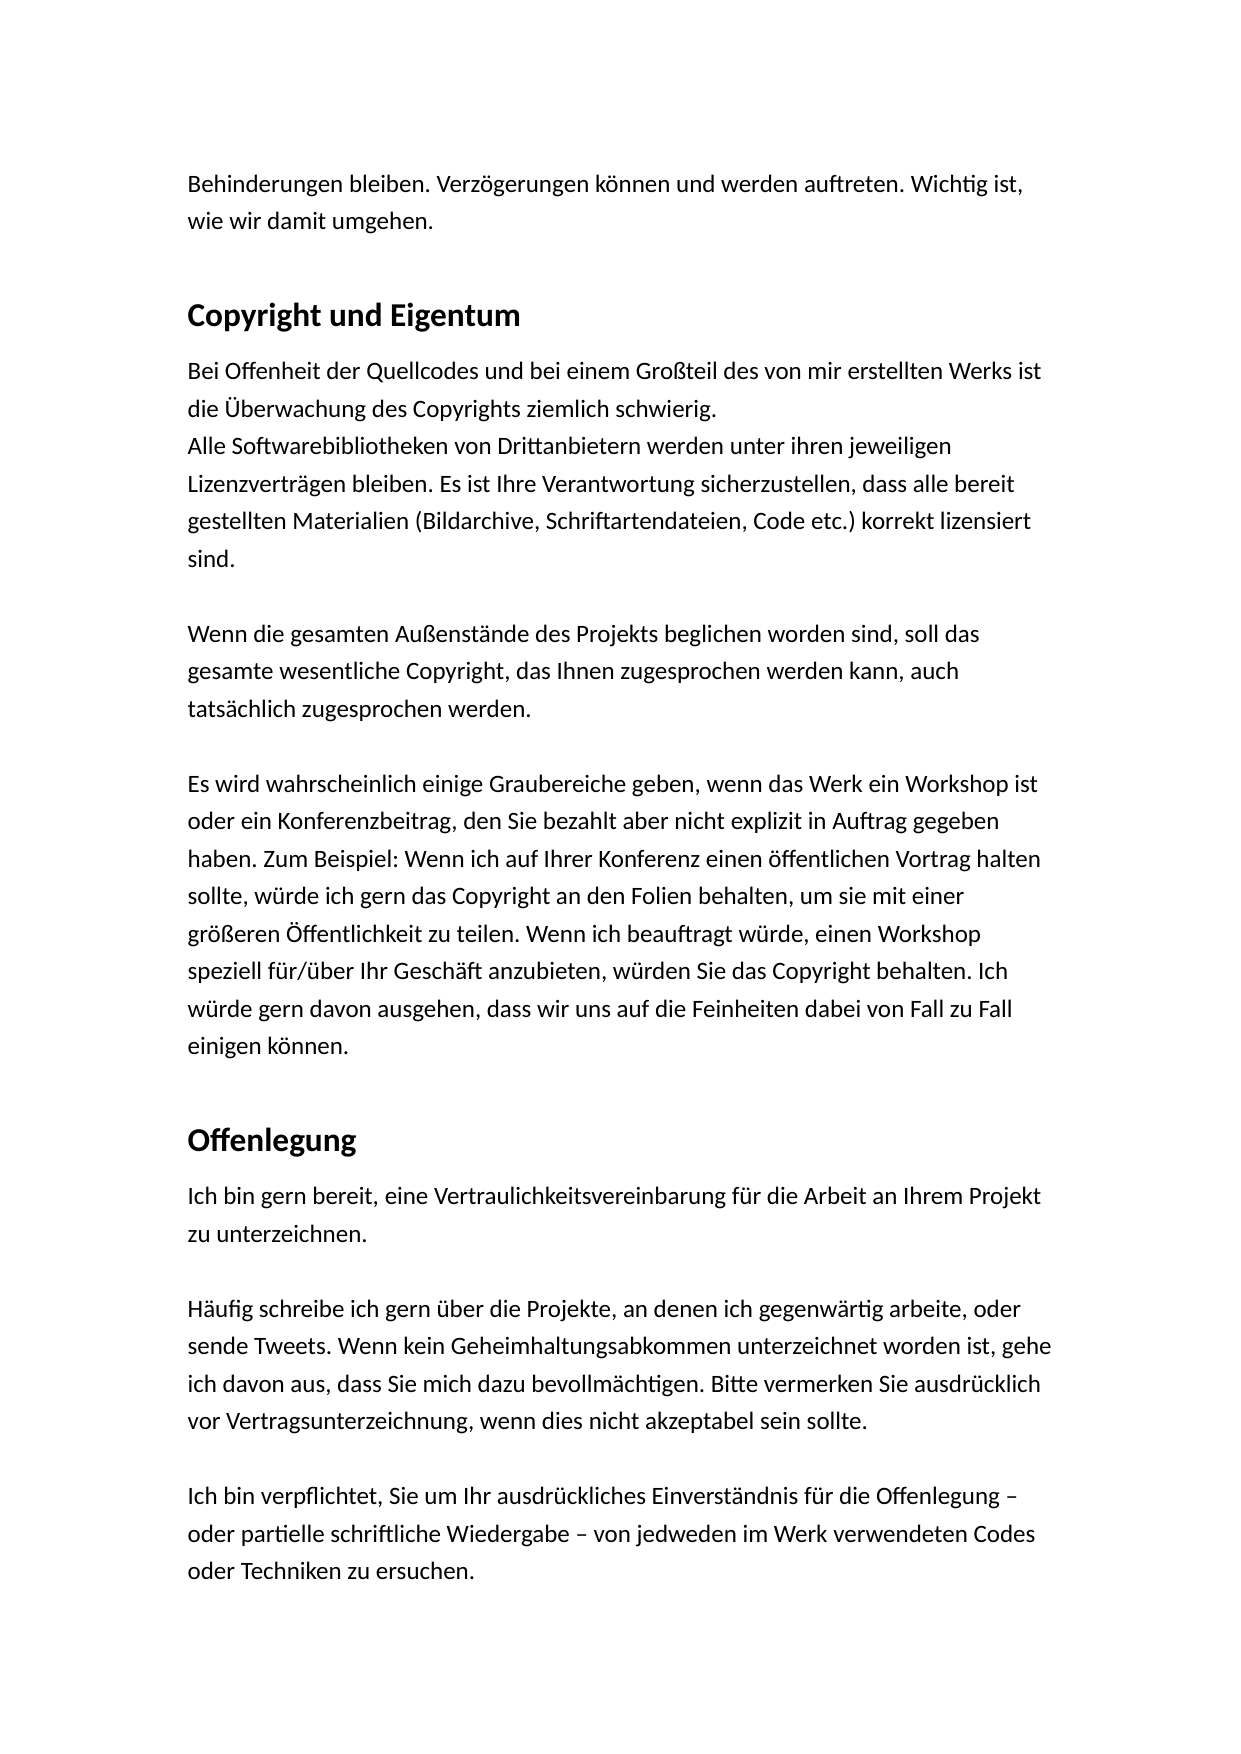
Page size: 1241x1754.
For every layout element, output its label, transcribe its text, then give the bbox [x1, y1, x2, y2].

text Wenn die gesamten Außenstände des Projekts beglichen worden sind, soll das gesamte wesentliche Copyright, das Ihnen zugesprochen werden kann, auch tatsächlich zugesprochen werden. [187, 614, 1053, 727]
text Bei Offenheit der Quellcodes und bei einem Großteil des von mir erstellten Werks ist die Überwachung des Copyrights ziemlich schwierig. [187, 352, 1053, 427]
text Offenlegung [187, 1102, 1053, 1177]
text Häufig schreibe ich gern über die Projekte, an denen ich gegenwärtig arbeite, oder sende Tweets. Wenn kein Geheimhaltungsabkommen unterzeichnet worden ist, gehe ich davon aus, dass Sie mich dazu bevollmächtigen. Bitte vermerken Sie ausdrücklich vor Vertragsunterzeichnung, wenn dies nicht akzeptabel sein sollte. [187, 1289, 1053, 1439]
text Copyright und Eigentum [187, 277, 1053, 352]
text Es wird wahrscheinlich einige Graubereiche geben, wenn das Werk ein Workshop ist oder ein Konferenzbeitrag, den Sie bezahlt aber nicht explizit in Auftrag gegeben haben. Zum Beispiel: Wenn ich auf Ihrer Konferenz einen öffentlichen Vortrag halten sollte, würde ich gern das Copyright an den Folien behalten, um sie mit einer größeren Öffentlichkeit zu teilen. Wenn ich beauftragt würde, einen Workshop speziell für/über Ihr Geschäft anzubieten, würden Sie das Copyright behalten. Ich würde gern davon ausgehen, dass wir uns auf die Feinheiten dabei von Fall zu Fall einigen können. [187, 764, 1053, 1064]
text Ich bin verpflichtet, Sie um Ihr ausdrückliches Einverständnis für die Offenlegung – oder partielle schriftliche Wiedergabe – von jedweden im Werk verwendeten Codes oder Techniken zu ersuchen. [187, 1477, 1053, 1589]
text Alle Softwarebibliotheken von Drittanbietern werden unter ihren jeweiligen Lizenzverträgen bleiben. Es ist Ihre Verantwortung sicherzustellen, dass alle bereit gestellten Materialien (Bildarchive, Schriftartendateien, Code etc.) korrekt lizensiert sind. [187, 427, 1053, 577]
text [187, 164, 1053, 239]
text Ich bin gern bereit, eine Vertraulichkeitsvereinbarung für die Arbeit an Ihrem Projekt zu unterzeichnen. [187, 1177, 1053, 1252]
